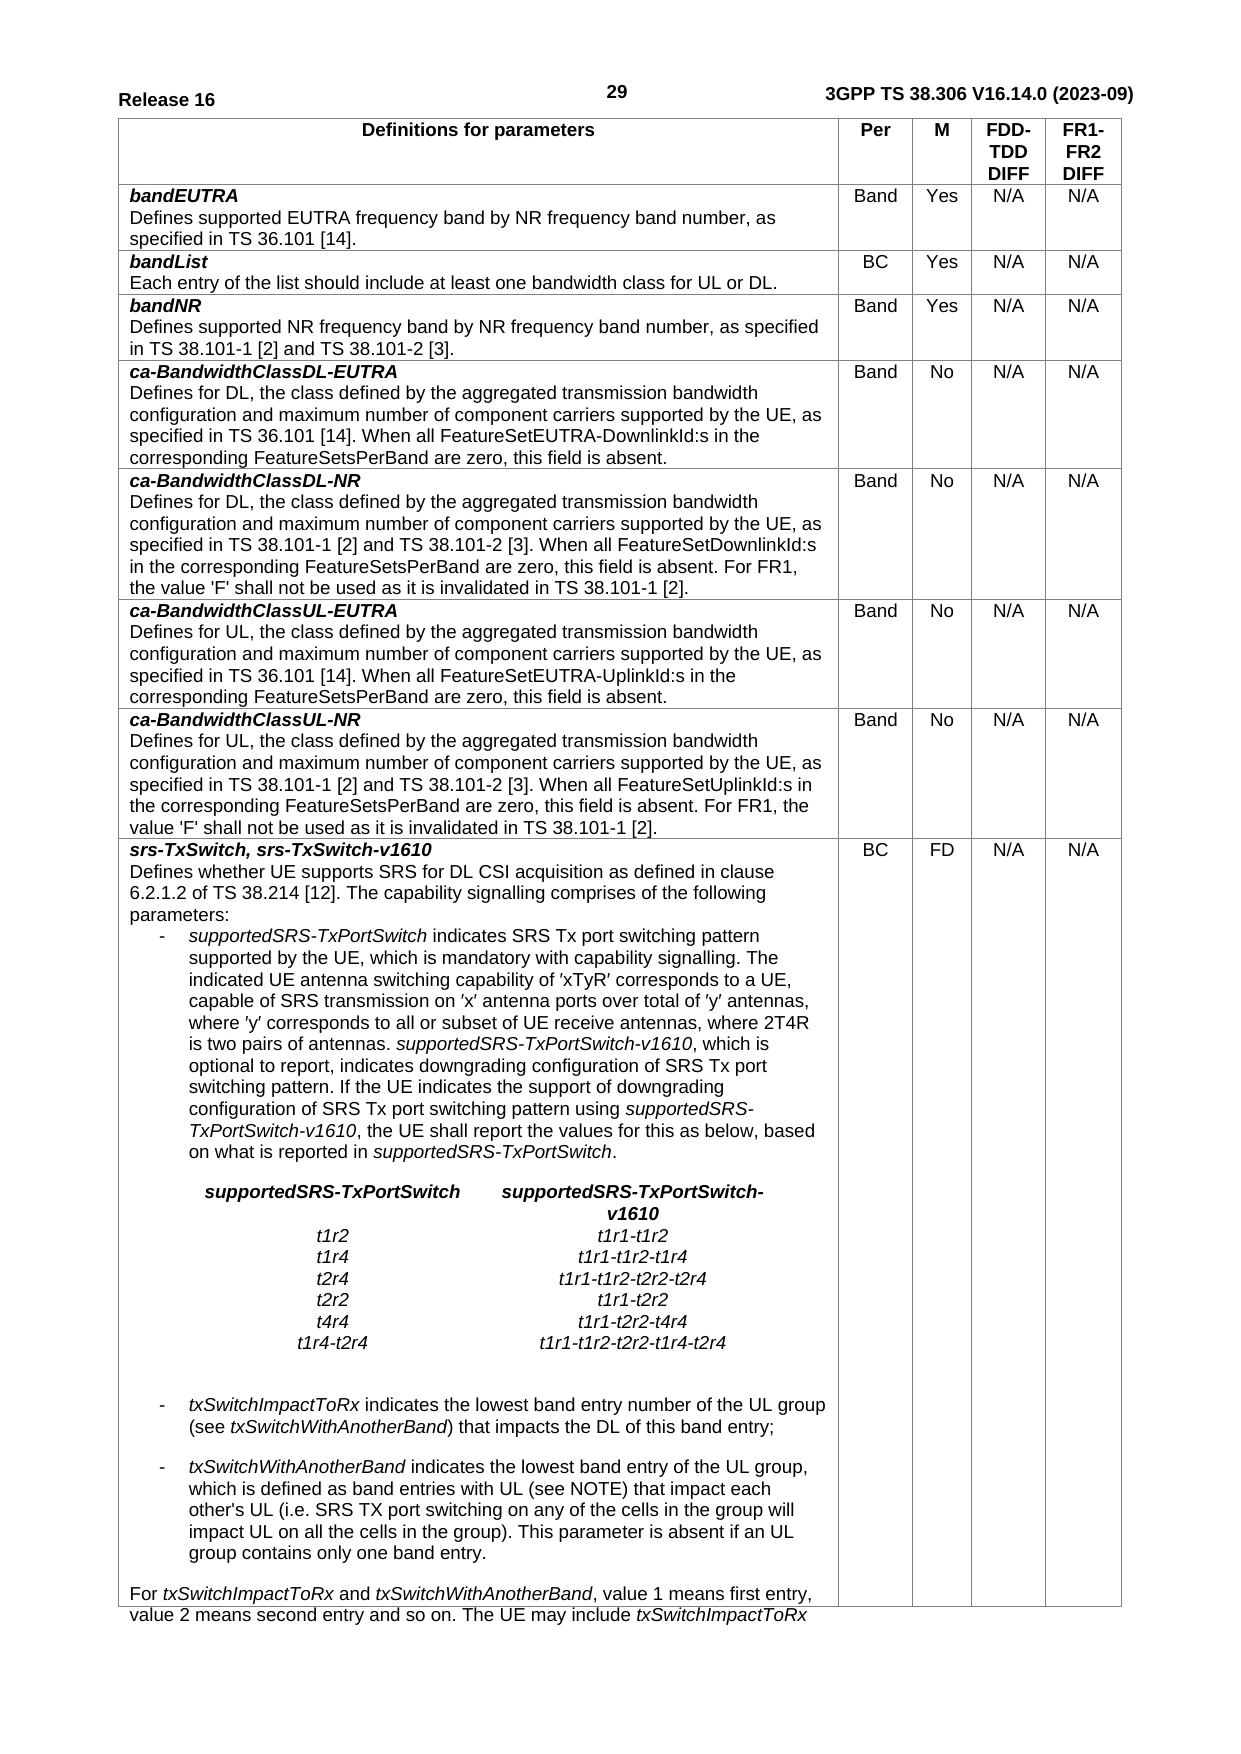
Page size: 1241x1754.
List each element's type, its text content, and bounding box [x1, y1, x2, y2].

table_cell bandEUTRA Defines supported EUTRA frequency band by NR frequency band number, as specified in TS 36.101 [14]. [119, 185, 838, 249]
table_cell Yes [913, 251, 971, 294]
table_cell N/A [1046, 469, 1121, 599]
table_cell bandNR Defines supported NR frequency band by NR frequency band number, as specified in TS 38.101-1 [2] and TS 38.101-2 [3]. [119, 295, 838, 359]
table_header FR1-FR2 DIFF [1046, 119, 1121, 184]
table_cell ca-BandwidthClassDL-NR Defines for DL, the class defined by the aggregated transmission bandwidth configuration and maximum number of component carriers supported by the UE, as specified in TS 38.101-1 [2] and TS 38.101-2 [3]. When all FeatureSetDownlinkId:s in the corresponding FeatureSetsPerBand are zero, this field is absent. For FR1, the value 'F' shall not be used as it is invalidated in TS 38.101-1 [2]. [119, 469, 838, 599]
table_cell No [913, 600, 971, 708]
table_cell Band [839, 361, 912, 468]
table_cell bandList Each entry of the list should include at least one bandwidth class for UL or DL. [119, 251, 838, 294]
table_cell N/A [972, 600, 1045, 708]
table_cell N/A [972, 709, 1045, 838]
table_cell BC [839, 839, 912, 1606]
table_cell N/A [1046, 251, 1121, 294]
table_cell N/A [972, 251, 1045, 294]
table_cell No [913, 469, 971, 599]
table_cell N/A [1046, 361, 1121, 468]
table_cell Yes [913, 185, 971, 249]
table_header Per [839, 119, 912, 184]
table_cell ca-BandwidthClassUL-NR Defines for UL, the class defined by the aggregated transmission bandwidth configuration and maximum number of component carriers supported by the UE, as specified in TS 38.101-1 [2] and TS 38.101-2 [3]. When all FeatureSetUplinkId:s in the corresponding FeatureSetsPerBand are zero, this field is absent. For FR1, the value 'F' shall not be used as it is invalidated in TS 38.101-1 [2]. [119, 709, 838, 838]
table_header Definitions for parameters [119, 119, 838, 184]
table_cell N/A [972, 185, 1045, 249]
table_cell ca-BandwidthClassUL-EUTRA Defines for UL, the class defined by the aggregated transmission bandwidth configuration and maximum number of component carriers supported by the UE, as specified in TS 36.101 [14]. When all FeatureSetEUTRA-UplinkId:s in the corresponding FeatureSetsPerBand are zero, this field is absent. [119, 600, 838, 708]
table_cell Yes [913, 295, 971, 359]
table_cell Band [839, 709, 912, 838]
table_cell N/A [972, 469, 1045, 599]
table_cell N/A [972, 295, 1045, 359]
table_cell N/A [972, 839, 1045, 1606]
table_cell Band [839, 185, 912, 249]
table_cell N/A [1046, 600, 1121, 708]
table_cell N/A [1046, 839, 1121, 1606]
table_cell N/A [1046, 709, 1121, 838]
table_cell No [913, 361, 971, 468]
table_cell FD [913, 839, 971, 1606]
table_cell N/A [1046, 295, 1121, 359]
table_cell Band [839, 469, 912, 599]
table_cell BC [839, 251, 912, 294]
table_header M [913, 119, 971, 184]
table_cell No [913, 709, 971, 838]
table_cell Band [839, 600, 912, 708]
table_cell Band [839, 295, 912, 359]
table_cell srs-TxSwitch, srs-TxSwitch-v1610 Defines whether UE supports SRS for DL CSI acquisition as defined in clause 6.2.1.2 of TS 38.214 [12]. The capability signalling comprises of the following parameters: - supportedSRS-TxPortSwitch indicates SRS Tx port switching pattern supported by the UE, which is mandatory with capability signalling. The indicated UE antenna switching capability of ′xTyR′ corresponds to a UE, capable of SRS transmission on ′x′ antenna ports over total of ′y′ antennas, where ′y′ corresponds to all or subset of UE receive antennas, where 2T4R is two pairs of antennas. supportedSRS-TxPortSwitch-v1610, which is optional to report, indicates downgrading configuration of SRS Tx port switching pattern. If the UE indicates the support of downgrading configuration of SRS Tx port switching pattern using supportedSRS-TxPortSwitch-v1610, the UE shall report the values for this as below, based on what is reported in supportedSRS-TxPortSwitch. - txSwitchImpactToRx indicates the lowest band entry number of the UL group (see txSwitchWithAnotherBand) that impacts the DL of this band entry; - txSwitchWithAnotherBand indicates the lowest band entry of the UL group, which is defined as band entries with UL (see NOTE) that impact each other's UL (i.e. SRS TX port switching on any of the cells in the group will impact UL on all the cells in the group). This parameter is absent if an UL group contains only one band entry. For txSwitchImpactToRx and txSwitchWithAnotherBand, value 1 means first entry, value 2 means second entry and so on. The UE may include txSwitchImpactToRx and txSwitchWithAnotherBand for a band entry even if supportedSRS-TxPortSwitch is set to 'notSupported' for that band entry. All DL and UL that switch together indicate the same entry number. The entry number is the band entry number in a band combination. The UE is restricted not to include fallback band combinations for the purpose of indicating different SRS antenna switching capabilities. NOTE: The band with UL includes a band associated with FeatureSetUplinkId set to 0 corresponding to the support of SRS-SwitchingTimeNR. [119, 839, 838, 1606]
table_cell ca-BandwidthClassDL-EUTRA Defines for DL, the class defined by the aggregated transmission bandwidth configuration and maximum number of component carriers supported by the UE, as specified in TS 36.101 [14]. When all FeatureSetEUTRA-DownlinkId:s in the corresponding FeatureSetsPerBand are zero, this field is absent. [119, 361, 838, 468]
table_cell N/A [972, 361, 1045, 468]
table_header FDD-TDD DIFF [972, 119, 1045, 184]
table_cell N/A [1046, 185, 1121, 249]
